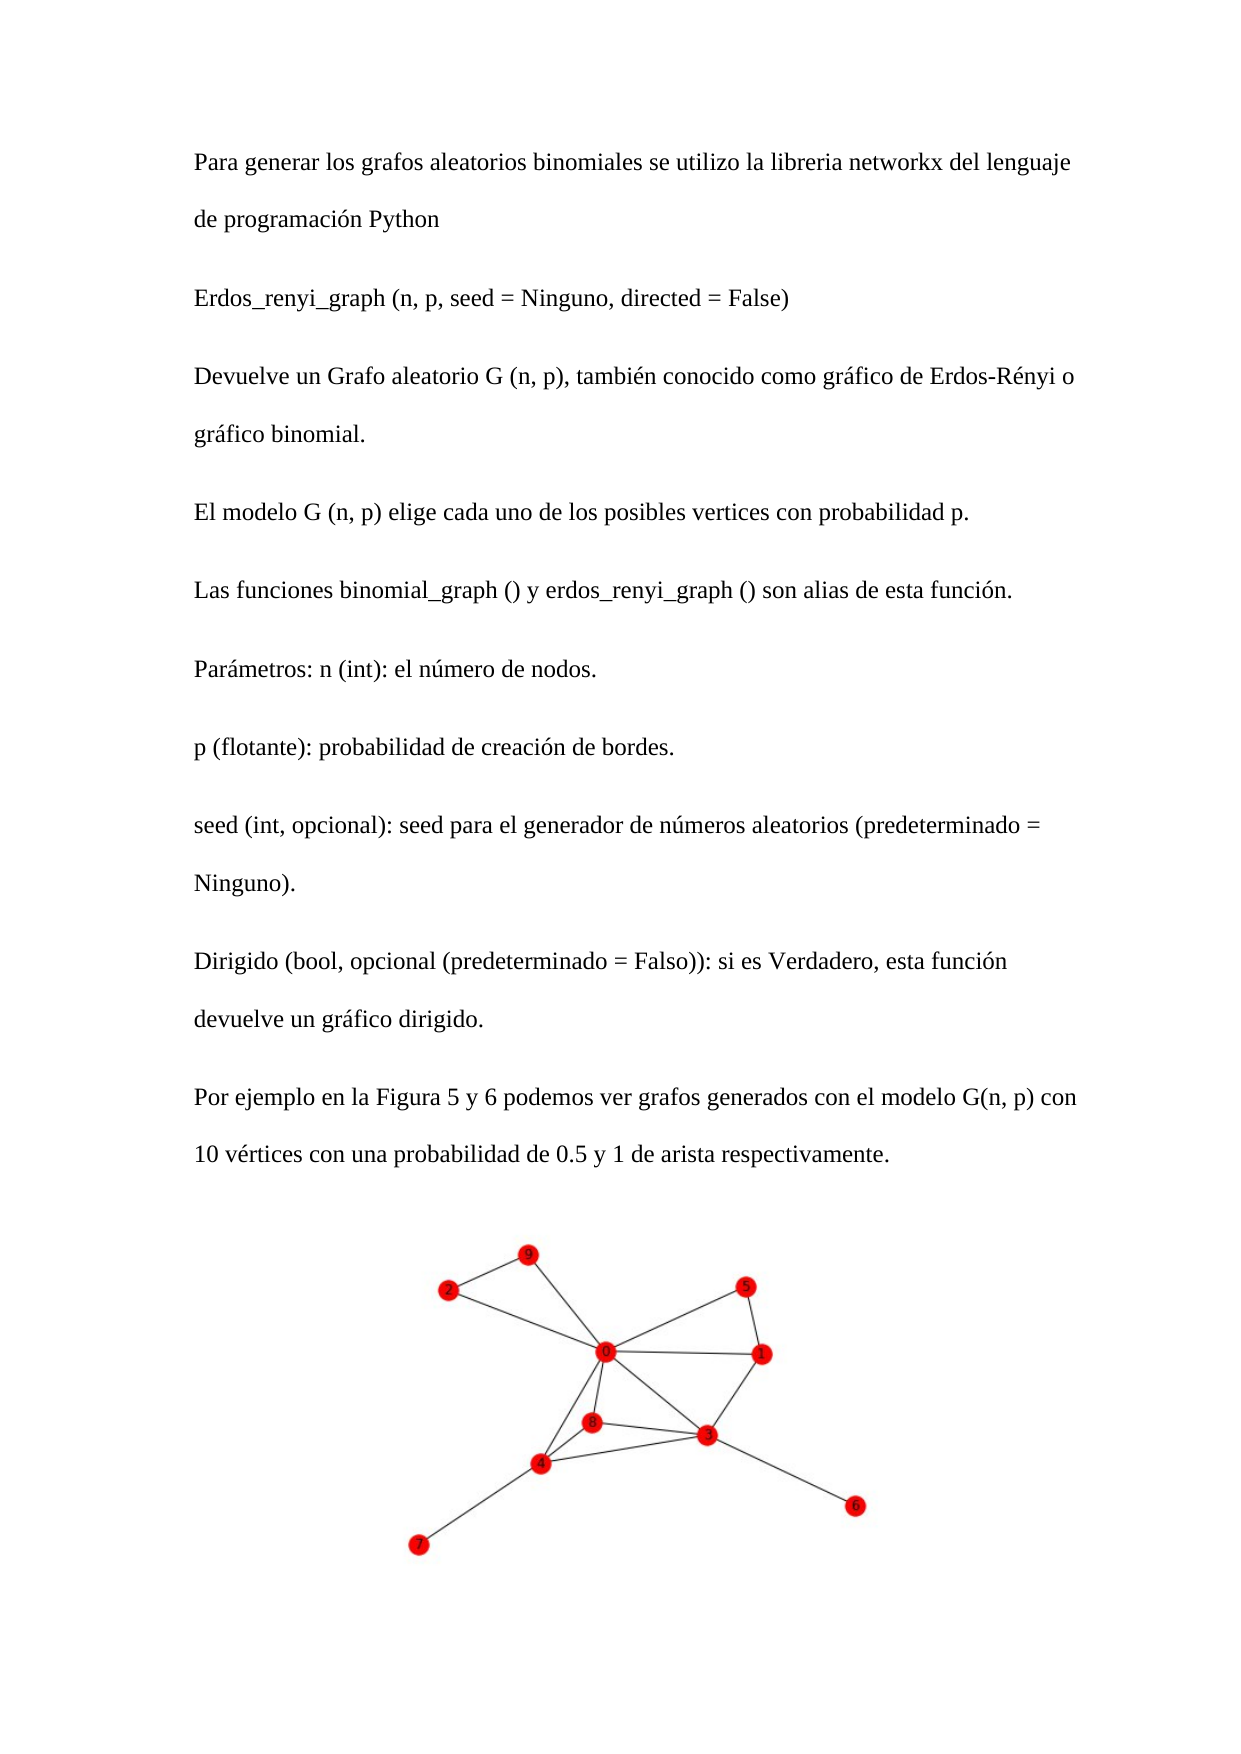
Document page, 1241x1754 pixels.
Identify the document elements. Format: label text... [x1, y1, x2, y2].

text p (flotante): probabilidad de creación de bordes. [194, 732, 1090, 761]
text Para generar los grafos aleatorios binomiales se utilizo la libreria networkx del lenguaje de programación Python [194, 147, 1090, 233]
text Dirigido (bool, opcional (predeterminado = Falso)): si es Verdadero, esta función devuelve un gráfico dirigido. [194, 946, 1090, 1032]
text Devuelve un Grafo aleatorio G (n, p), también conocido como gráfico de Erdos-Rényi o gráfico binomial. [194, 361, 1090, 447]
text Erdos_renyi_graph (n, p, seed = Ninguno, directed = False) [194, 283, 1090, 312]
text El modelo G (n, p) elige cada uno de los posibles vertices con probabilidad p. [194, 497, 1090, 526]
picture [349, 1217, 935, 1589]
text Por ejemplo en la Figura 5 y 6 podemos ver grafos generados con el modelo G(n, p) con 10 vértices con una probabilidad de 0.5 y 1 de arista respectivamente. [194, 1082, 1090, 1168]
text Parámetros: n (int): el número de nodos. [194, 654, 1090, 682]
text Las funciones binomial_graph () y erdos_renyi_graph () son alias de esta función. [194, 575, 1090, 604]
text seed (int, opcional): seed para el generador de números aleatorios (predeterminado = Ninguno). [194, 810, 1090, 897]
